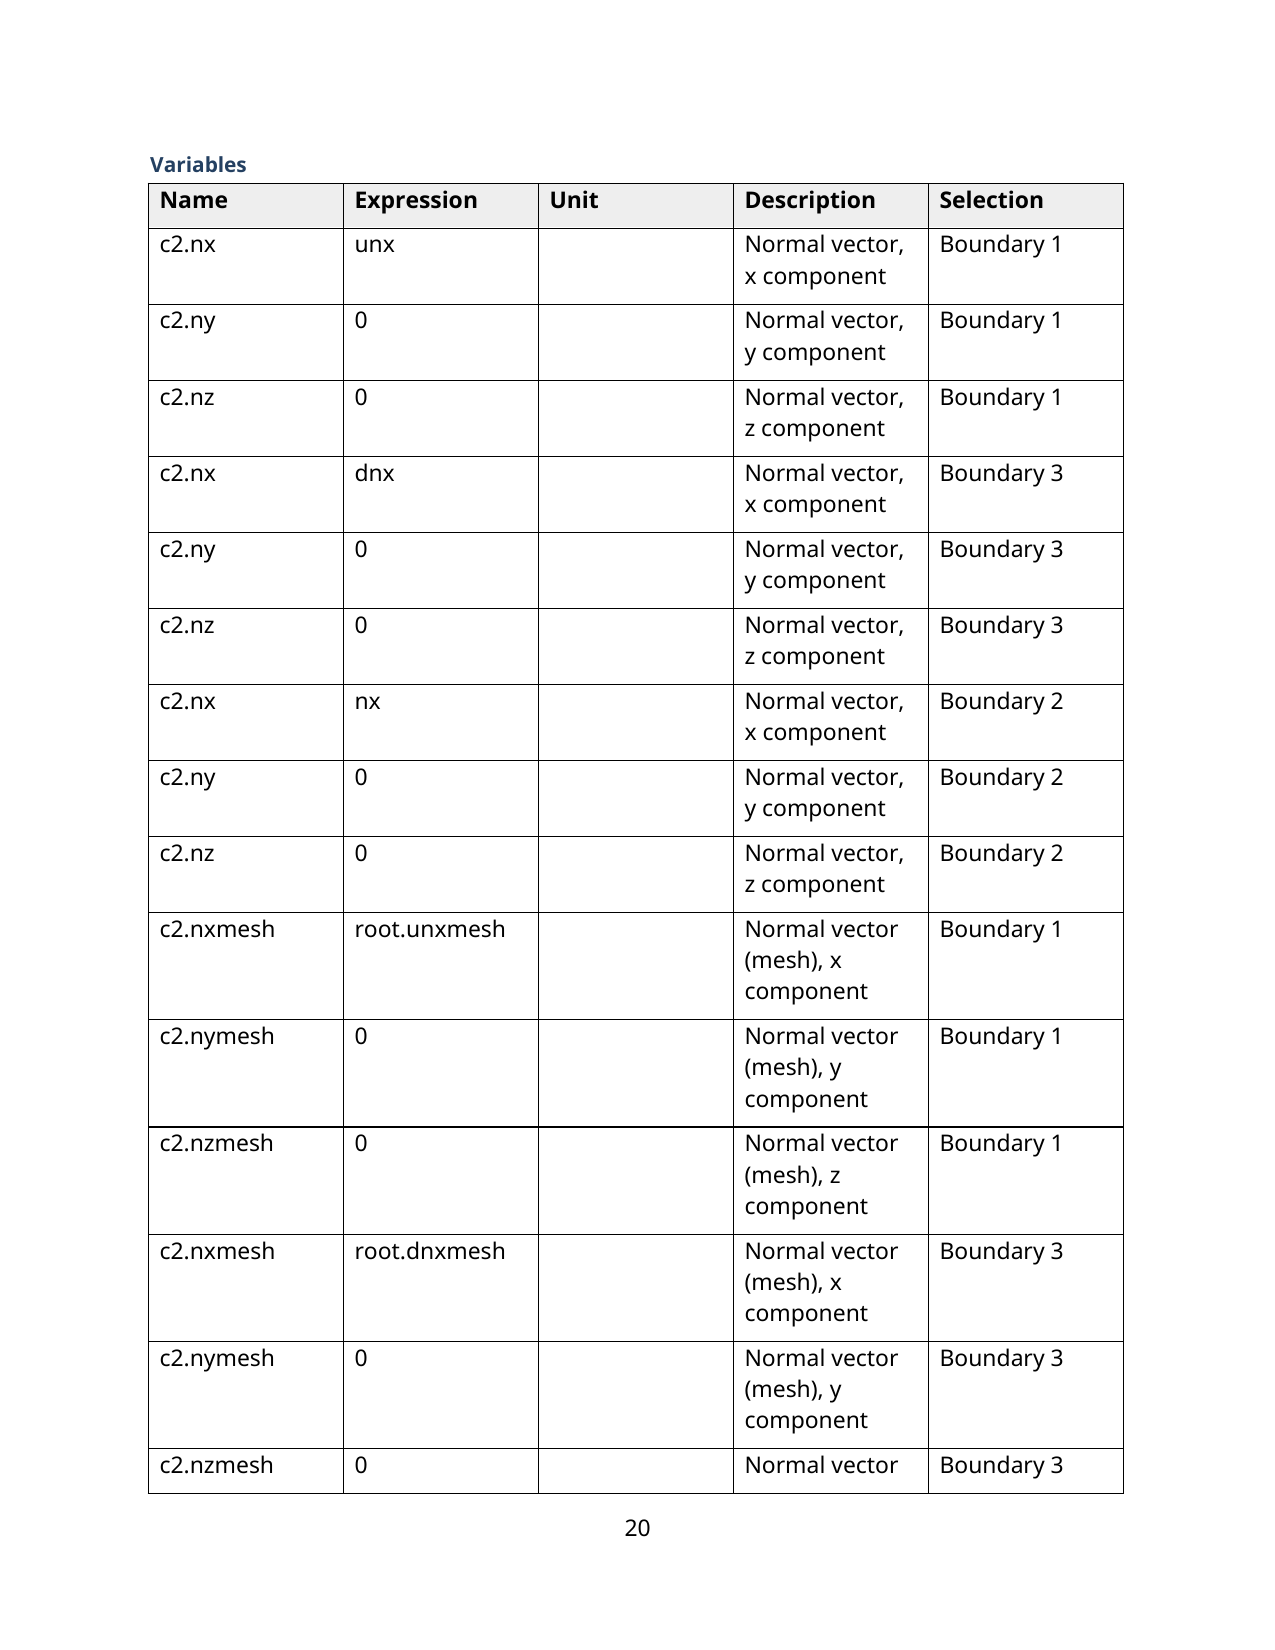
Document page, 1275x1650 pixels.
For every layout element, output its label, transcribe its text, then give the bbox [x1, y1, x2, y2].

text Variables [150, 150, 1125, 178]
table_cell c2.nx [149, 457, 343, 532]
table_cell 0 [344, 1449, 538, 1493]
table_cell root.unxmesh [344, 913, 538, 1019]
table_cell 0 [344, 381, 538, 456]
table_cell Boundary 1 [929, 1128, 1123, 1234]
table_cell [539, 913, 733, 1019]
table_cell [539, 1128, 733, 1234]
table_cell [539, 305, 733, 379]
table_cell Normal vector, y component [734, 533, 928, 608]
table_cell [539, 1235, 733, 1341]
table_cell c2.nymesh [149, 1342, 343, 1448]
table_header Description [734, 184, 928, 227]
table_cell 0 [344, 837, 538, 912]
table_cell Normal vector, x component [734, 229, 928, 303]
table_cell nx [344, 685, 538, 760]
table_header Name [149, 184, 343, 227]
table_cell [539, 685, 733, 760]
table_cell c2.nz [149, 837, 343, 912]
table_header Unit [539, 184, 733, 227]
table_cell [539, 533, 733, 608]
table_cell Normal vector (mesh), x component [734, 913, 928, 1019]
table_cell 0 [344, 1020, 538, 1126]
table_cell 0 [344, 533, 538, 608]
table_header Expression [344, 184, 538, 227]
table_cell Boundary 1 [929, 381, 1123, 456]
table_cell Boundary 1 [929, 229, 1123, 303]
table_cell [539, 837, 733, 912]
table_cell [539, 761, 733, 836]
table_cell c2.nymesh [149, 1020, 343, 1126]
table_cell Normal vector, z component [734, 609, 928, 684]
table_cell Normal vector, z component [734, 837, 928, 912]
table_cell Normal vector, x component [734, 685, 928, 760]
table_cell c2.nxmesh [149, 913, 343, 1019]
table_cell Normal vector (mesh), z component [734, 1128, 928, 1234]
table_cell Normal vector (mesh), x component [734, 1235, 928, 1341]
table_cell [539, 381, 733, 456]
table_cell [539, 229, 733, 303]
table_cell c2.nx [149, 229, 343, 303]
table_cell Boundary 1 [929, 305, 1123, 379]
table_cell root.dnxmesh [344, 1235, 538, 1341]
table_cell 0 [344, 761, 538, 836]
table_cell [539, 1342, 733, 1448]
table_cell unx [344, 229, 538, 303]
table_cell 0 [344, 1128, 538, 1234]
table_cell Boundary 3 [929, 533, 1123, 608]
table_cell Boundary 3 [929, 1342, 1123, 1448]
table_cell Boundary 2 [929, 685, 1123, 760]
table_cell Normal vector (mesh), z component [734, 1449, 928, 1493]
table_cell Boundary 3 [929, 457, 1123, 532]
table_cell Boundary 2 [929, 761, 1123, 836]
table_cell Boundary 1 [929, 913, 1123, 1019]
table_cell Normal vector (mesh), y component [734, 1020, 928, 1126]
table_cell Normal vector, y component [734, 761, 928, 836]
table_cell c2.ny [149, 305, 343, 379]
table_cell Boundary 2 [929, 837, 1123, 912]
table_cell Normal vector, z component [734, 381, 928, 456]
table_cell c2.ny [149, 533, 343, 608]
table_cell c2.ny [149, 761, 343, 836]
table_cell c2.nzmesh [149, 1128, 343, 1234]
table_cell Boundary 3 [929, 1449, 1123, 1493]
table_cell Normal vector, y component [734, 305, 928, 379]
table_cell Boundary 3 [929, 1235, 1123, 1341]
table_cell c2.nxmesh [149, 1235, 343, 1341]
table_header Selection [929, 184, 1123, 227]
table_cell Normal vector, x component [734, 457, 928, 532]
table_cell 0 [344, 1342, 538, 1448]
table_cell dnx [344, 457, 538, 532]
table_cell 0 [344, 609, 538, 684]
table_cell [539, 457, 733, 532]
table_cell c2.nz [149, 381, 343, 456]
table_cell Normal vector (mesh), y component [734, 1342, 928, 1448]
table_cell Boundary 1 [929, 1020, 1123, 1126]
table_cell c2.nz [149, 609, 343, 684]
table_cell Boundary 3 [929, 609, 1123, 684]
table_cell c2.nx [149, 685, 343, 760]
table_cell 0 [344, 305, 538, 379]
table_cell [539, 609, 733, 684]
table_cell [539, 1020, 733, 1126]
table_cell c2.nzmesh [149, 1449, 343, 1493]
table_cell [539, 1449, 733, 1493]
